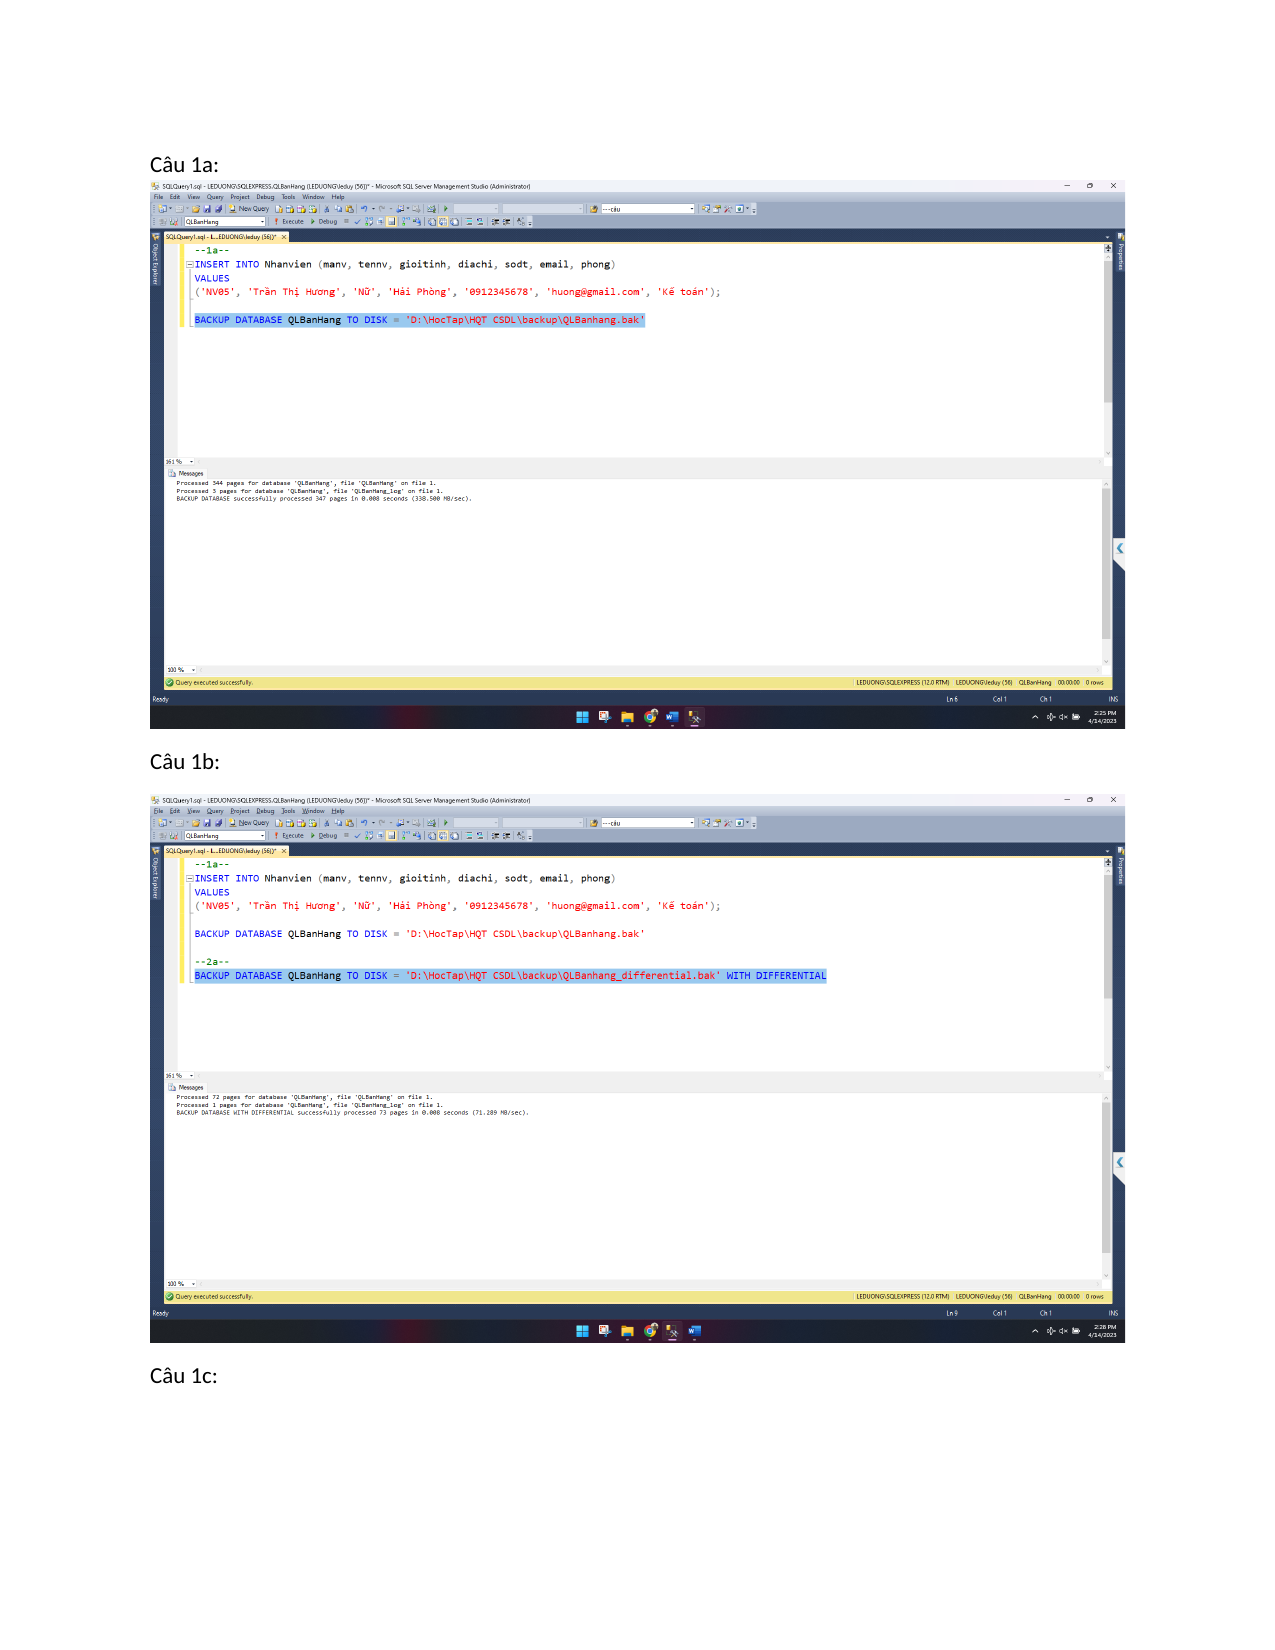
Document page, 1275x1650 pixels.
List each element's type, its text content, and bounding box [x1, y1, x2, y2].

picture [150, 794, 1125, 1343]
text Câu 1a: [150, 150, 1125, 180]
picture [150, 180, 1125, 729]
text Câu 1c: [150, 1362, 1125, 1390]
text Câu 1b: [150, 747, 1125, 776]
